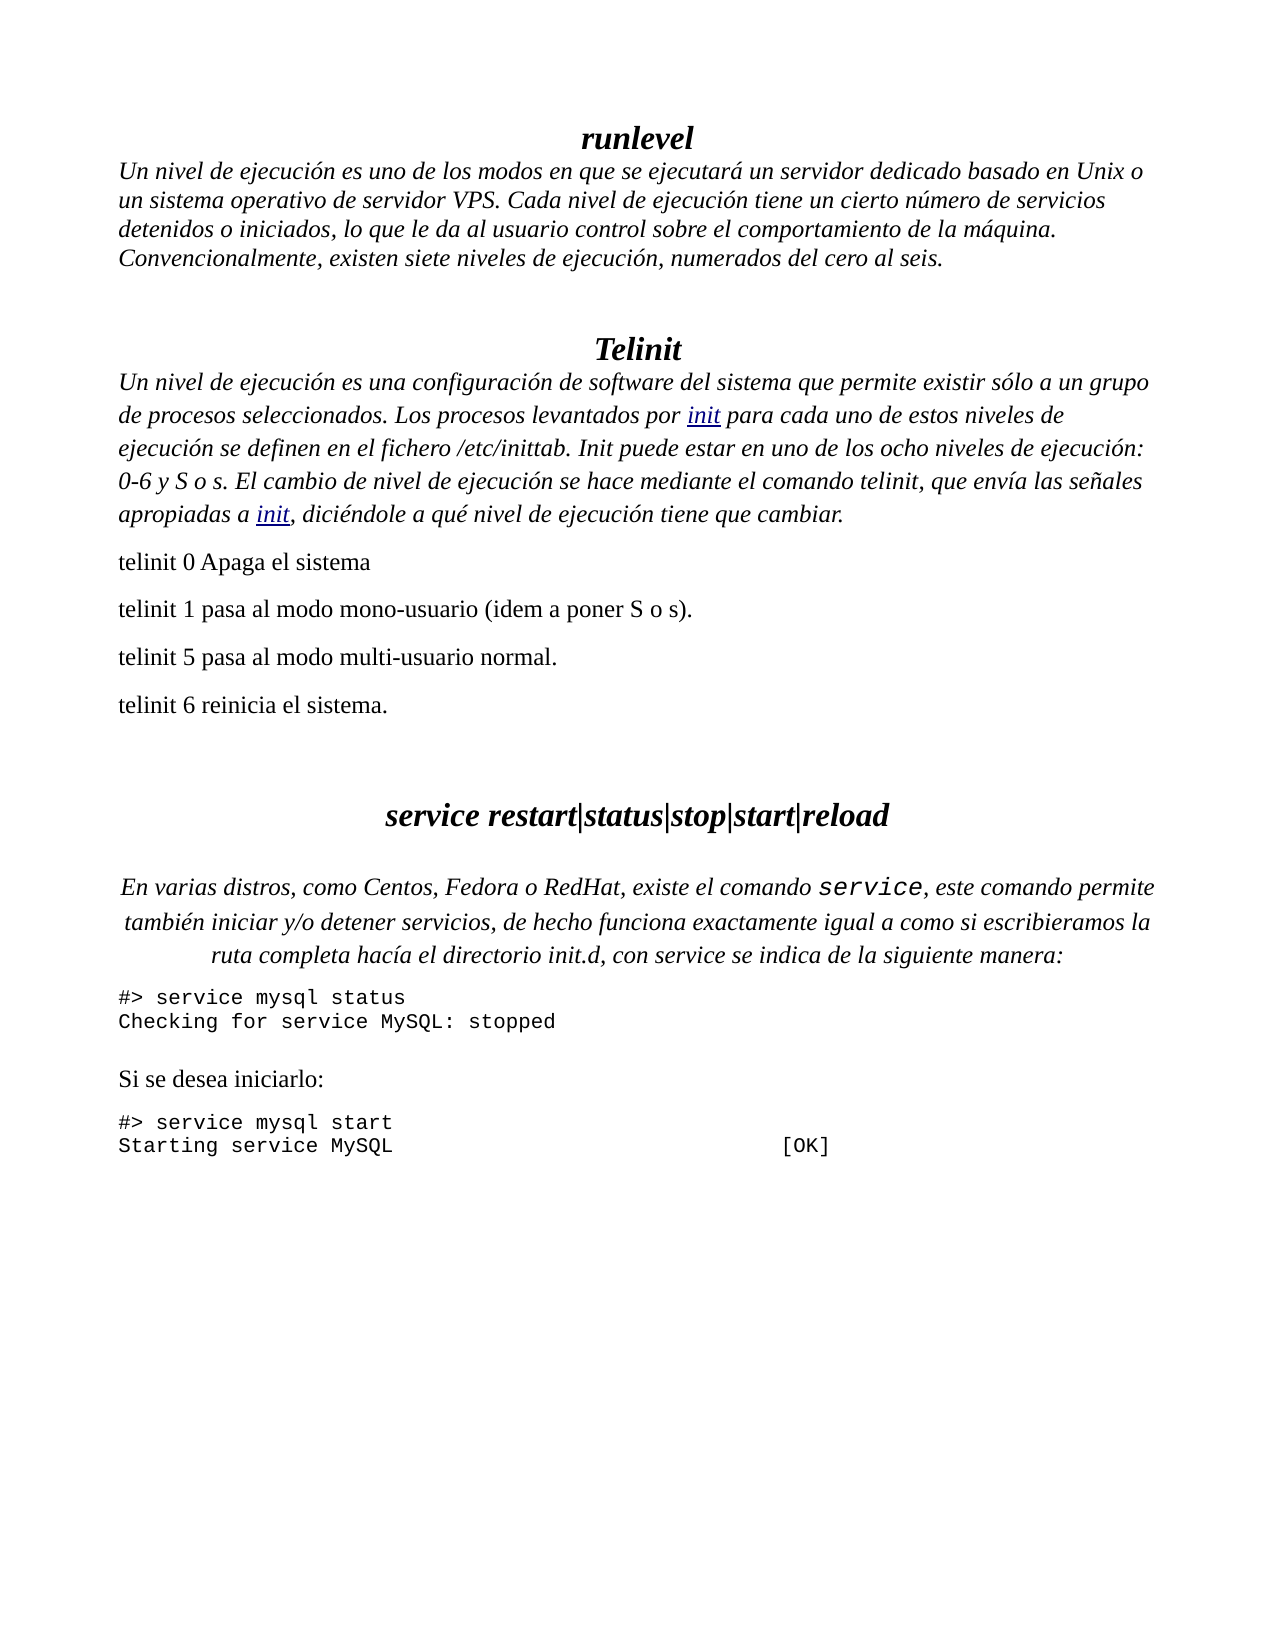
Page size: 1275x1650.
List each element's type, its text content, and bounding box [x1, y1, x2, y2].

text telinit 0 Apaga el sistema [118, 547, 1157, 576]
text telinit 5 pasa al modo multi-usuario normal. [118, 642, 1157, 671]
text #> service mysql start [118, 1112, 1157, 1135]
text Un nivel de ejecución es uno de los modos en que se ejecutará un servidor dedicado basado en Unix o un sistema operativo de servidor VPS. Cada nivel de ejecución tiene un cierto número de servicios detenidos o iniciados, lo que le da al usuario control sobre el comportamiento de la máquina. Convencionalmente, existen siete niveles de ejecución, numerados del cero al seis. [118, 156, 1157, 271]
text runlevel [118, 118, 1157, 156]
text #> service mysql status [118, 987, 1157, 1011]
text Starting service MySQL [OK] [118, 1135, 1157, 1159]
text telinit 6 reinicia el sistema. [118, 690, 1157, 718]
text Checking for service MySQL: stopped [118, 1011, 1157, 1034]
text Un nivel de ejecución es una configuración de software del sistema que permite existir sólo a un grupo de procesos seleccionados. Los procesos levantados por init para cada uno de estos niveles de ejecución se definen en el fichero /etc/inittab. Init puede estar en uno de los ocho niveles de ejecución: 0-6 y S o s. El cambio de nivel de ejecución se hace mediante el comando telinit, que envía las señales apropiadas a init, diciéndole a qué nivel de ejecución tiene que cambiar. [118, 367, 1157, 528]
text service restart|status|stop|start|reload [118, 795, 1157, 833]
text Si se desea iniciarlo: [118, 1064, 1157, 1093]
text Telinit [118, 329, 1157, 367]
text En varias distros, como Centos, Fedora o RedHat, existe el comando service, este comando permite también iniciar y/o detener servicios, de hecho funciona exactamente igual a como si escribieramos la ruta completa hacía el directorio init.d, con service se indica de la siguiente manera: [118, 872, 1157, 968]
text telinit 1 pasa al modo mono-usuario (idem a poner S o s). [118, 594, 1157, 623]
